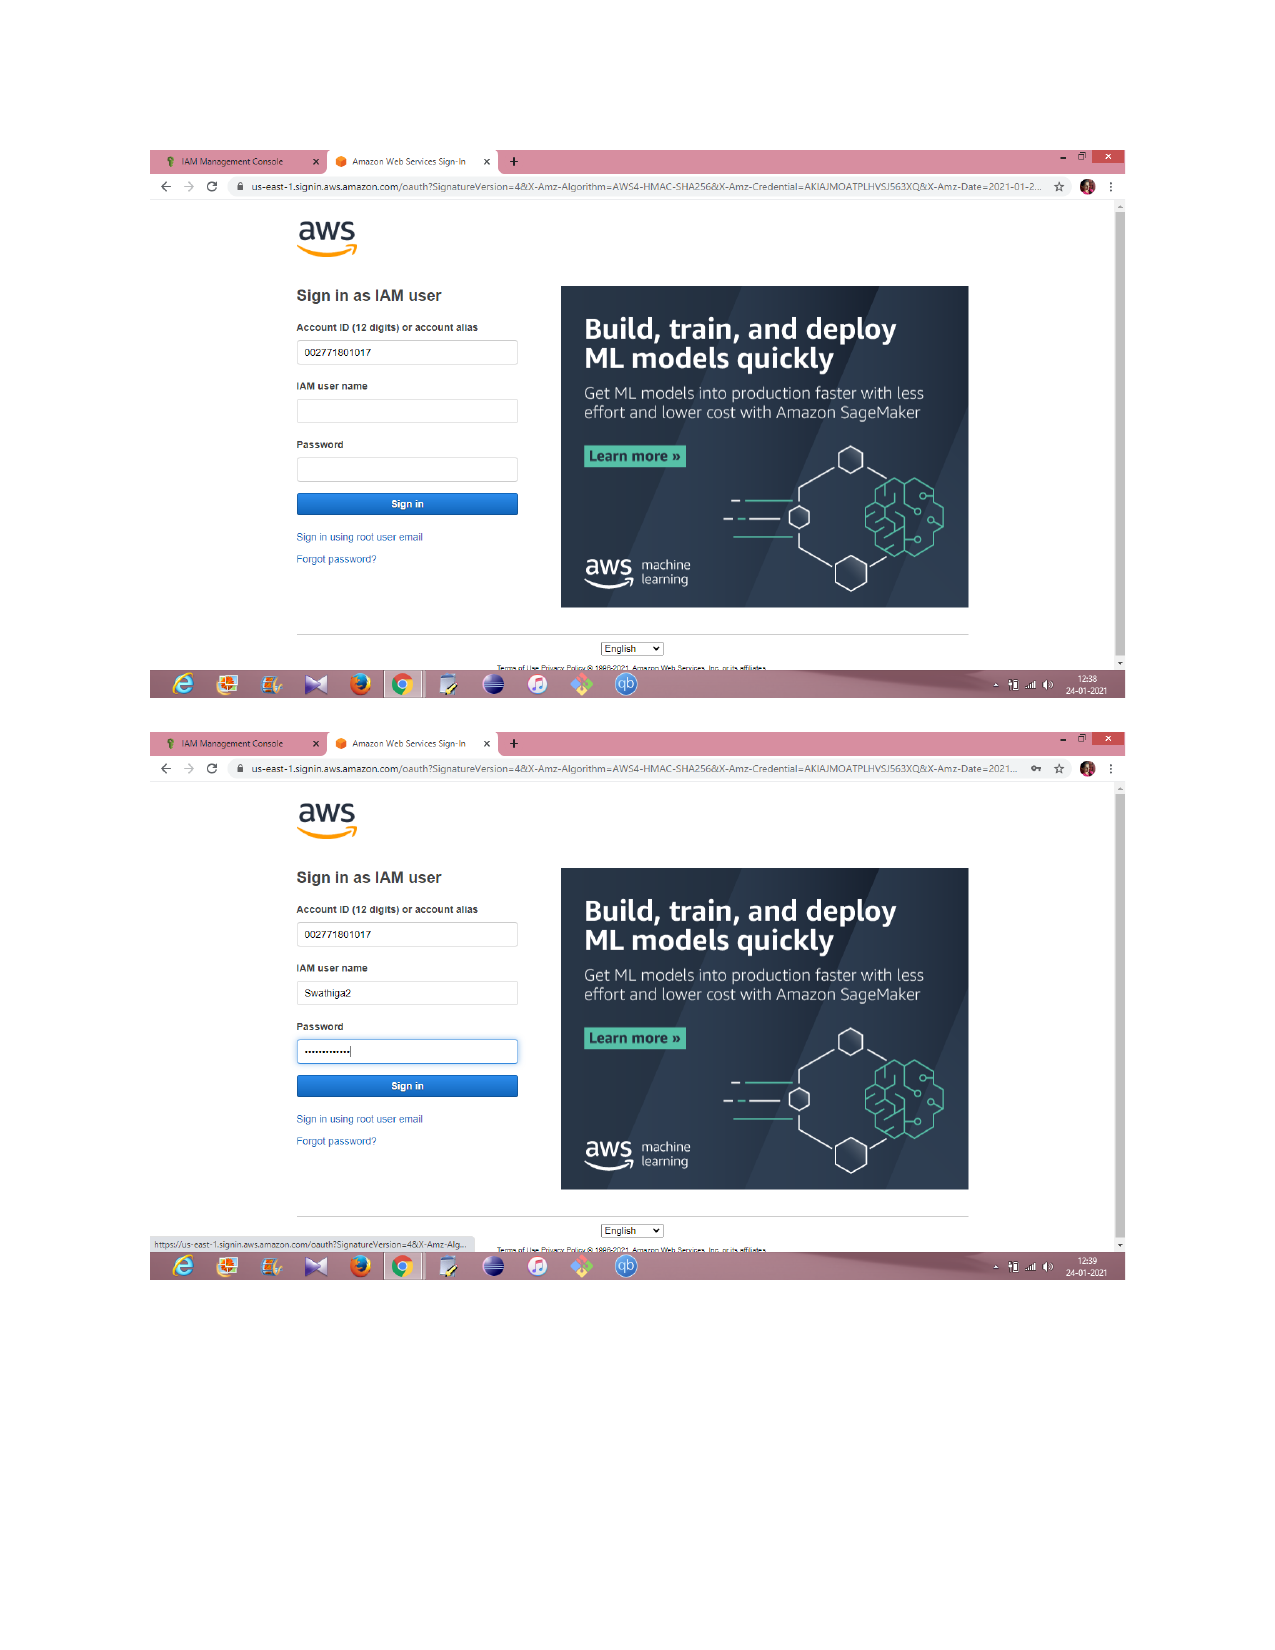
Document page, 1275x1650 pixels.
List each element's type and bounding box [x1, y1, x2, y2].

picture [150, 732, 1125, 1280]
picture [150, 150, 1125, 698]
